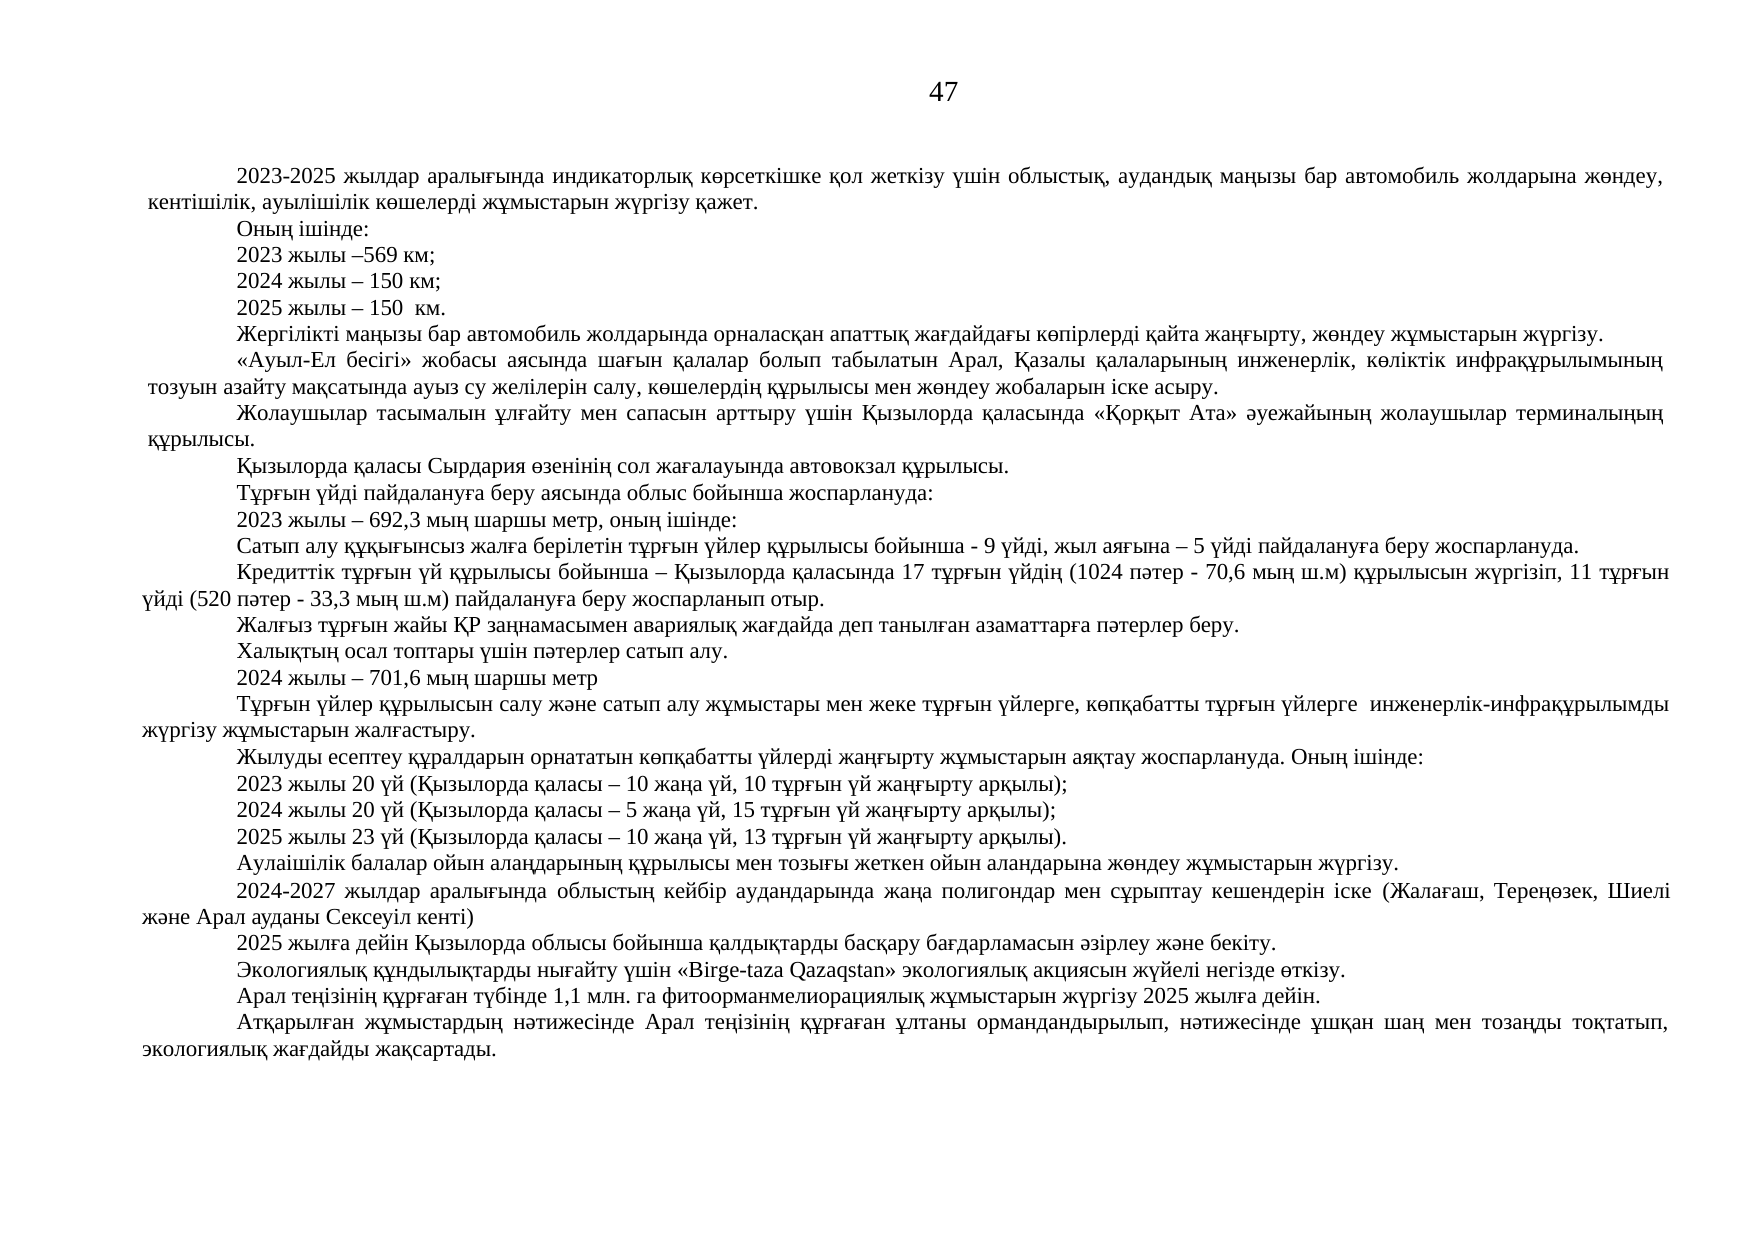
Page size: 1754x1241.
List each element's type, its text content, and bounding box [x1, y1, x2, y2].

text Арал теңізінің құрғаған түбінде 1,1 млн. га фитоорманмелиорациялық жұмыстарын жүргізу 2025 жылға дейін. [142, 982, 1671, 1008]
text Жергілікті маңызы бар автомобиль жолдарында орналасқан апаттық жағдайдағы көпірлерді қайта жаңғырту, жөндеу жұмыстарын жүргізу. [148, 320, 1665, 346]
text Жылуды есептеу құралдарын орнататын көпқабатты үйлерді жаңғырту жұмыстарын аяқтау жоспарлануда. Оның ішінде: [148, 743, 1665, 769]
text Жолаушылар тасымалын ұлғайту мен сапасын арттыру үшін Қызылорда қаласында «Қорқыт Ата» әуежайының жолаушылар терминалыңың құрылысы. [148, 399, 1665, 452]
text Жалғыз тұрғын жайы ҚР заңнамасымен авариялық жағдайда деп танылған азаматтарға пәтерлер беру. [142, 611, 1671, 637]
text 2024 жылы 20 үй (Қызылорда қаласы – 5 жаңа үй, 15 тұрғын үй жаңғырту арқылы); [142, 797, 1680, 823]
text Тұрғын үйлер құрылысын салу және сатып алу жұмыстары мен жеке тұрғын үйлерге, көпқабатты тұрғын үйлерге инженерлік-инфрақұрылымды жүргізу жұмыстарын жалғастыру. [142, 690, 1671, 743]
text 2025 жылы 23 үй (Қызылорда қаласы – 10 жаңа үй, 13 тұрғын үй жаңғырту арқылы). [142, 823, 1680, 849]
text 2024 жылы – 701,6 мың шаршы метр [142, 664, 1671, 690]
text 2024-2027 жылдар аралығында облыстың кейбір аудандарында жаңа полигондар мен сұрыптау кешендерін іске (Жалағаш, Тереңөзек, Шиелі және Арал ауданы Сексеуіл кенті) [142, 877, 1671, 929]
text 2025 жылы – 150 км. [148, 294, 1665, 320]
text Оның ішінде: [148, 215, 1665, 241]
text 2023-2025 жылдар аралығында индикаторлық көрсеткішке қол жеткізу үшін облыстық, аудандық маңызы бар автомобиль жолдарына жөндеу, кентішілік, ауылішілік көшелерді жұмыстарын жүргізу қажет. [148, 162, 1665, 215]
text Сатып алу құқығынсыз жалға берілетін тұрғын үйлер құрылысы бойынша - 9 үйді, жыл аяғына – 5 үйді пайдалануға беру жоспарлануда. [142, 532, 1671, 558]
text «Ауыл-Ел бесігі» жобасы аясында шағын қалалар болып табылатын Арал, Қазалы қалаларының инженерлік, көліктік инфрақұрылымының тозуын азайту мақсатында ауыз су желілерін салу, көшелердің құрылысы мен жөндеу жобаларын іске асыру. [148, 346, 1665, 399]
text Аулаішілік балалар ойын алаңдарының құрылысы мен тозығы жеткен ойын аландарына жөндеу жұмыстарын жүргізу. [142, 849, 1680, 876]
text 2023 жылы – 692,3 мың шаршы метр, оның ішінде: [142, 506, 1671, 532]
text Экологиялық құндылықтарды нығайту үшін «Birge-taza Qazaqstan» экологиялық акциясын жүйелі негізде өткізу. [142, 956, 1671, 982]
text Халықтың осал топтары үшін пәтерлер сатып алу. [142, 637, 1671, 664]
text 2023 жылы 20 үй (Қызылорда қаласы – 10 жаңа үй, 10 тұрғын үй жаңғырту арқылы); [142, 770, 1680, 797]
text Тұрғын үйді пайдалануға беру аясында облыс бойынша жоспарлануда: [148, 479, 1671, 506]
text Қызылорда қаласы Сырдария өзенінің сол жағалауында автовокзал құрылысы. [148, 452, 1665, 478]
text 2024 жылы – 150 км; [148, 267, 1665, 294]
text 2023 жылы –569 км; [148, 241, 1665, 267]
text 2025 жылға дейін Қызылорда облысы бойынша қалдықтарды басқару бағдарламасын әзірлеу және бекіту. [142, 929, 1671, 956]
text Кредиттік тұрғын үй құрылысы бойынша – Қызылорда қаласында 17 тұрғын үйдің (1024 пәтер - 70,6 мың ш.м) құрылысын жүргізіп, 11 тұрғын үйді (520 пәтер - 33,3 мың ш.м) пайдалануға беру жоспарланып отыр. [142, 558, 1671, 611]
text Атқарылған жұмыстардың нәтижесінде Арал теңізінің құрғаған ұлтаны ормандандырылып, нәтижесінде ұшқан шаң мен тозаңды тоқтатып, экологиялық жағдайды жақсартады. [142, 1008, 1671, 1061]
